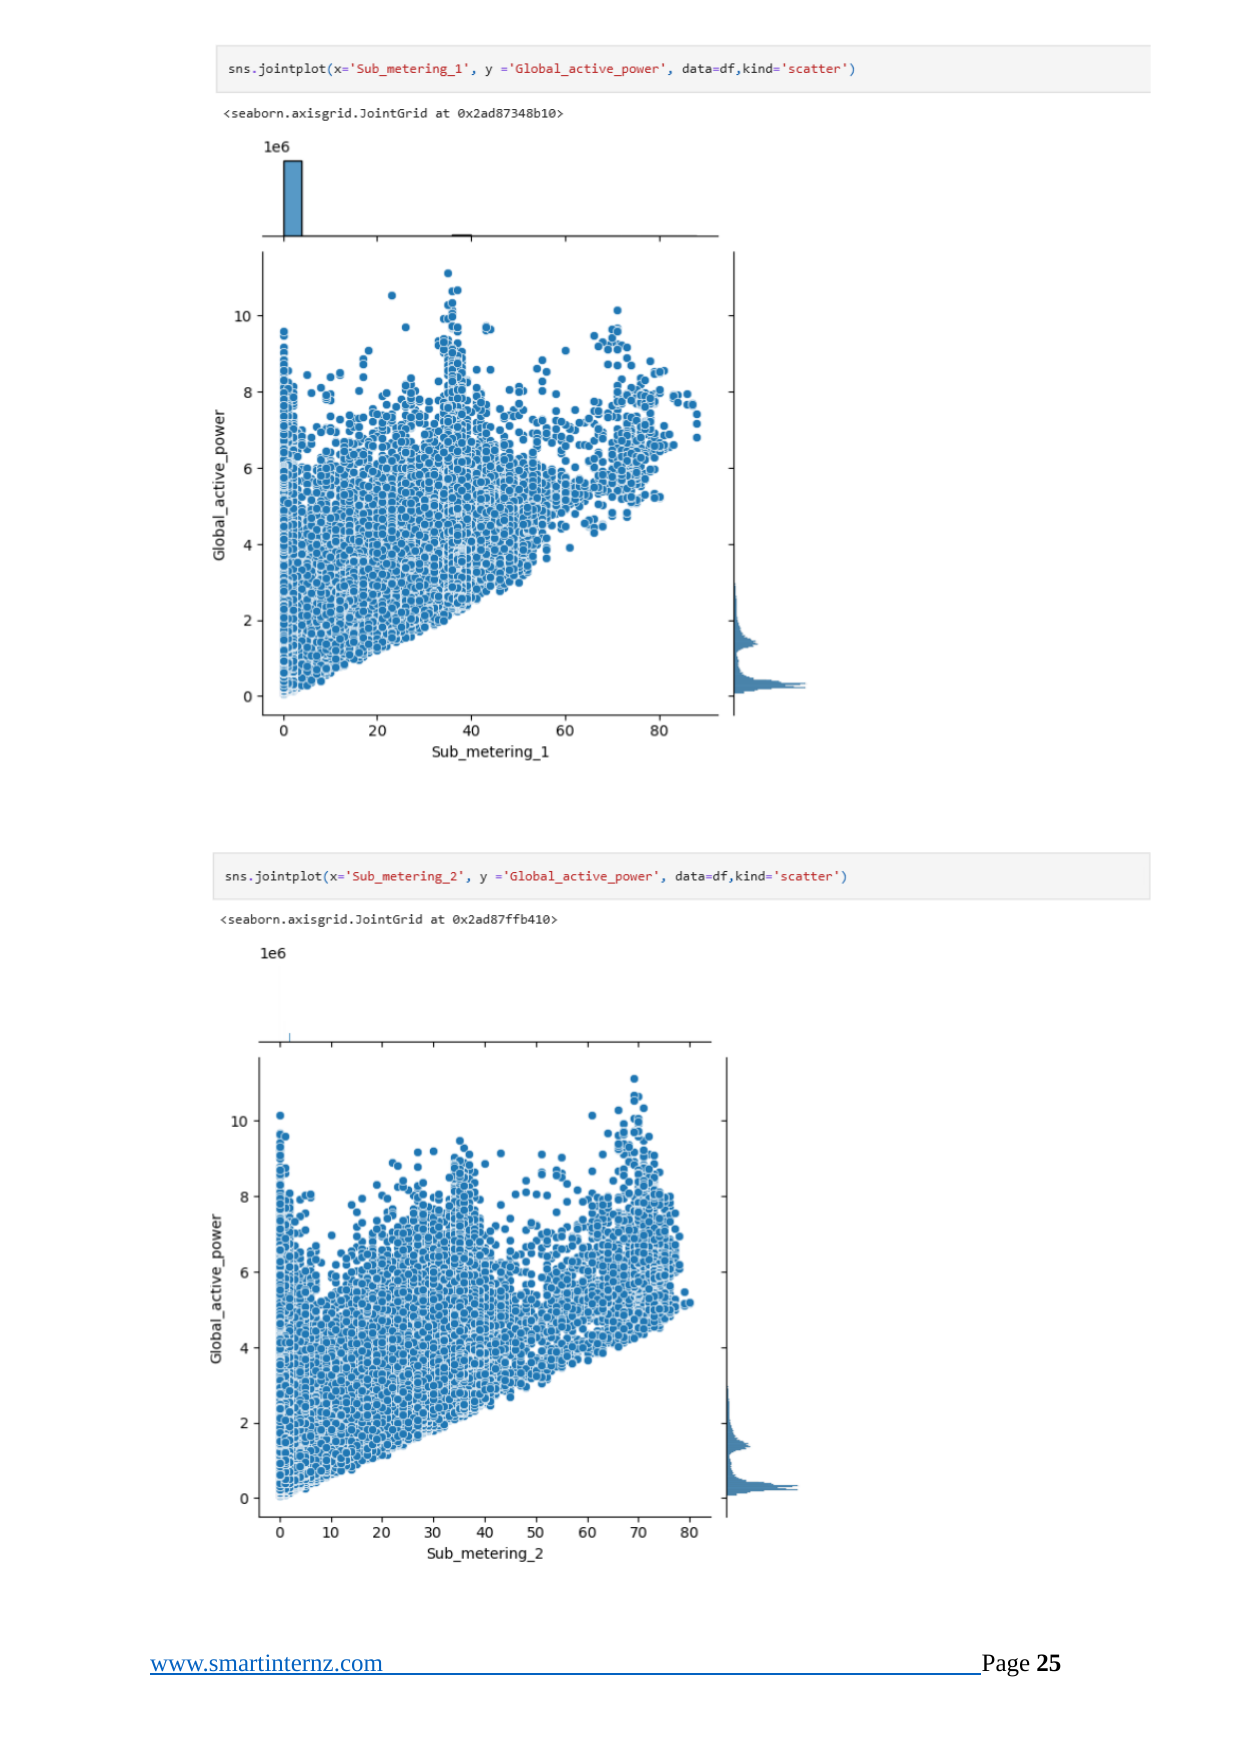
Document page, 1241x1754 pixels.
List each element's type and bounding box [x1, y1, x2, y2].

picture [210, 851, 1151, 1584]
picture [210, 39, 1151, 779]
